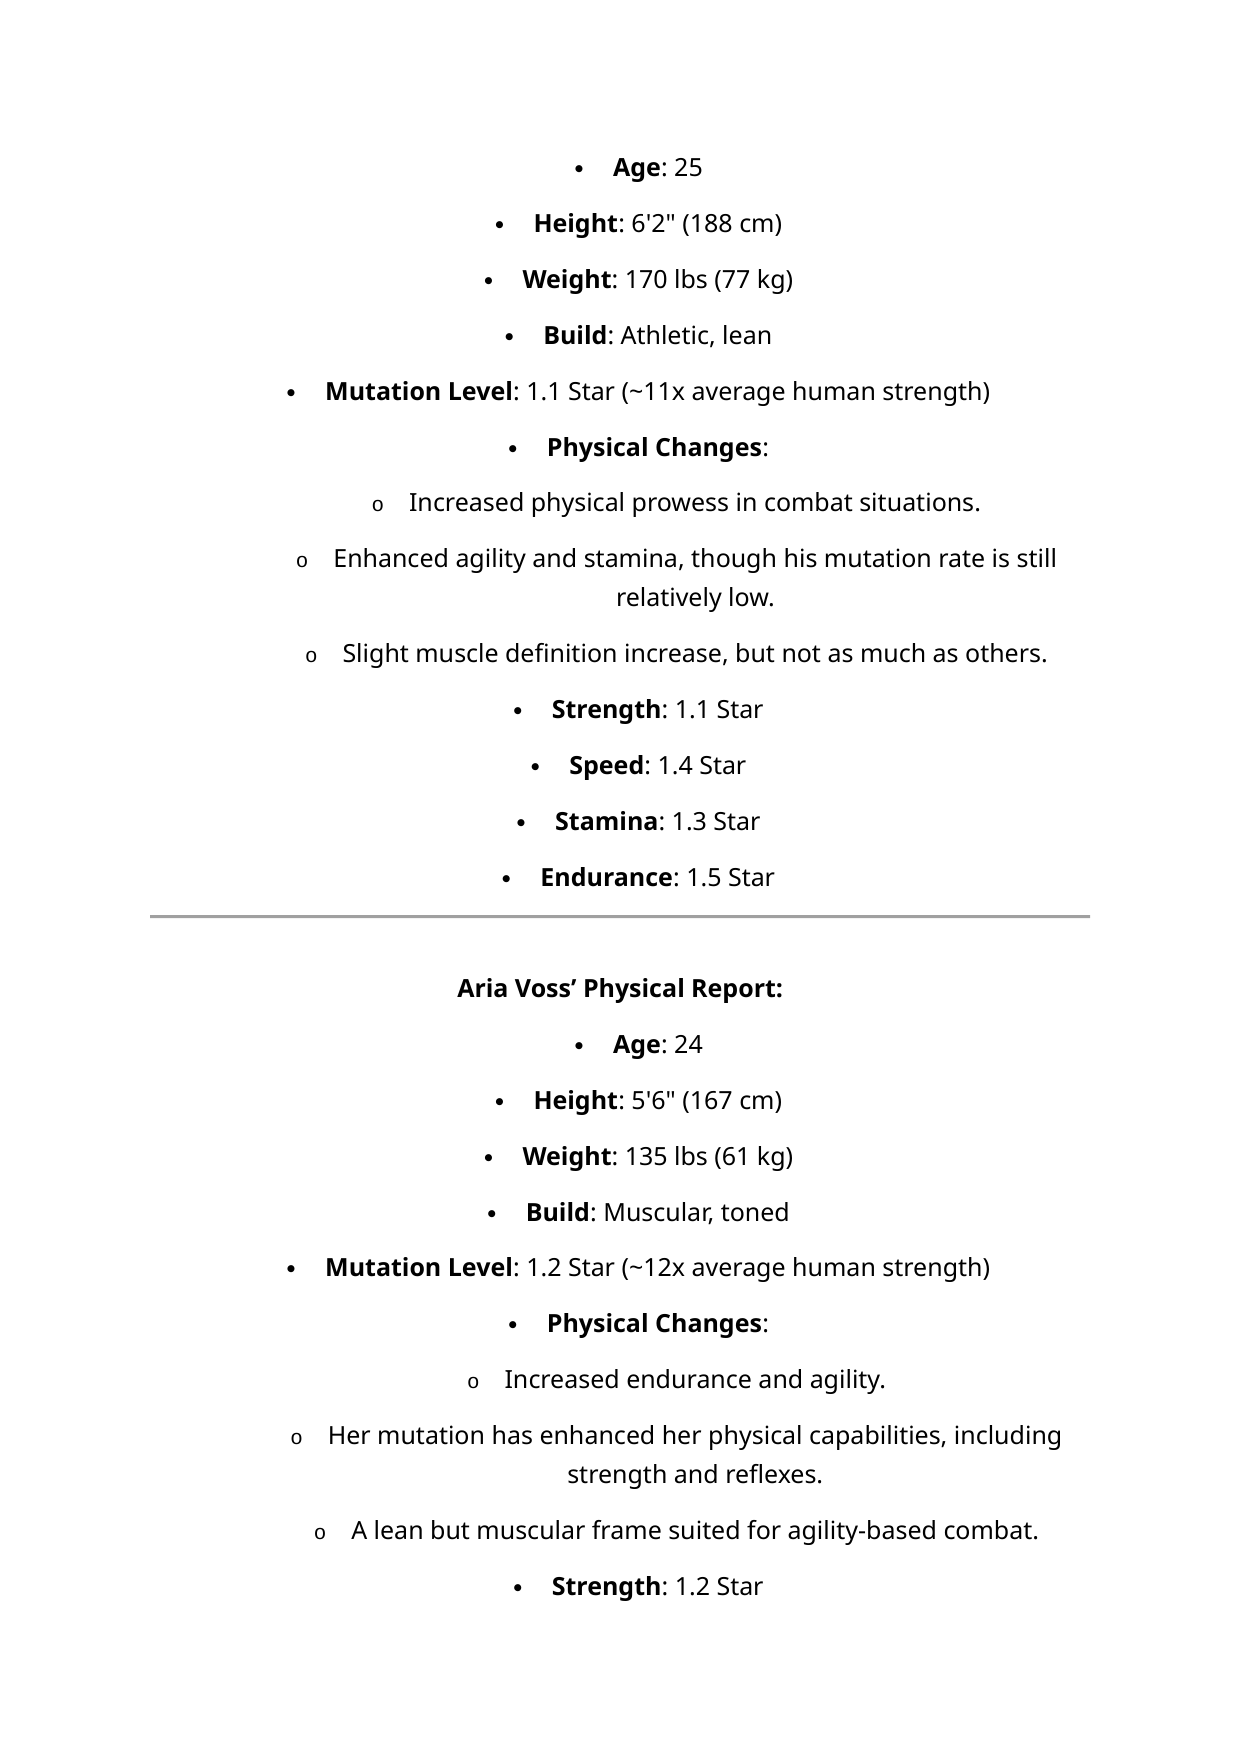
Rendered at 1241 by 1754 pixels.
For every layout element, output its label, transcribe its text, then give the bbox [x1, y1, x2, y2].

list Enhanced agility and stamina, though his mutation rate is still relatively low. [262, 541, 1090, 614]
list Increased endurance and agility. [262, 1362, 1090, 1396]
list Weight: 135 lbs (61 kg) [187, 1138, 1090, 1172]
list Increased physical prowess in combat situations. [262, 485, 1090, 519]
list Age: 24 [187, 1027, 1090, 1061]
list Speed: 1.4 Star [187, 747, 1090, 782]
list A lean but muscular frame suited for agility-based combat. [262, 1512, 1090, 1547]
list Strength: 1.2 Star [187, 1568, 1090, 1602]
list Stamina: 1.3 Star [187, 803, 1090, 837]
text Aria Voss’ Physical Report: [150, 971, 1090, 1005]
list Build: Muscular, toned [187, 1194, 1090, 1228]
list Build: Athletic, lean [187, 317, 1090, 352]
list Height: 5'6" (167 cm) [187, 1082, 1090, 1117]
list Her mutation has enhanced her physical capabilities, including strength and reflexes. [262, 1417, 1090, 1491]
list Endurance: 1.5 Star [187, 859, 1090, 893]
list Physical Changes: [187, 429, 1090, 463]
list Mutation Level: 1.1 Star (~11x average human strength) [187, 373, 1090, 407]
list Slight muscle definition increase, but not as much as others. [262, 636, 1090, 670]
list Physical Changes: [187, 1306, 1090, 1340]
list Height: 6'2" (188 cm) [187, 206, 1090, 240]
list Mutation Level: 1.2 Star (~12x average human strength) [187, 1250, 1090, 1284]
list Age: 25 [187, 150, 1090, 184]
list Strength: 1.1 Star [187, 692, 1090, 726]
list Weight: 170 lbs (77 kg) [187, 262, 1090, 296]
